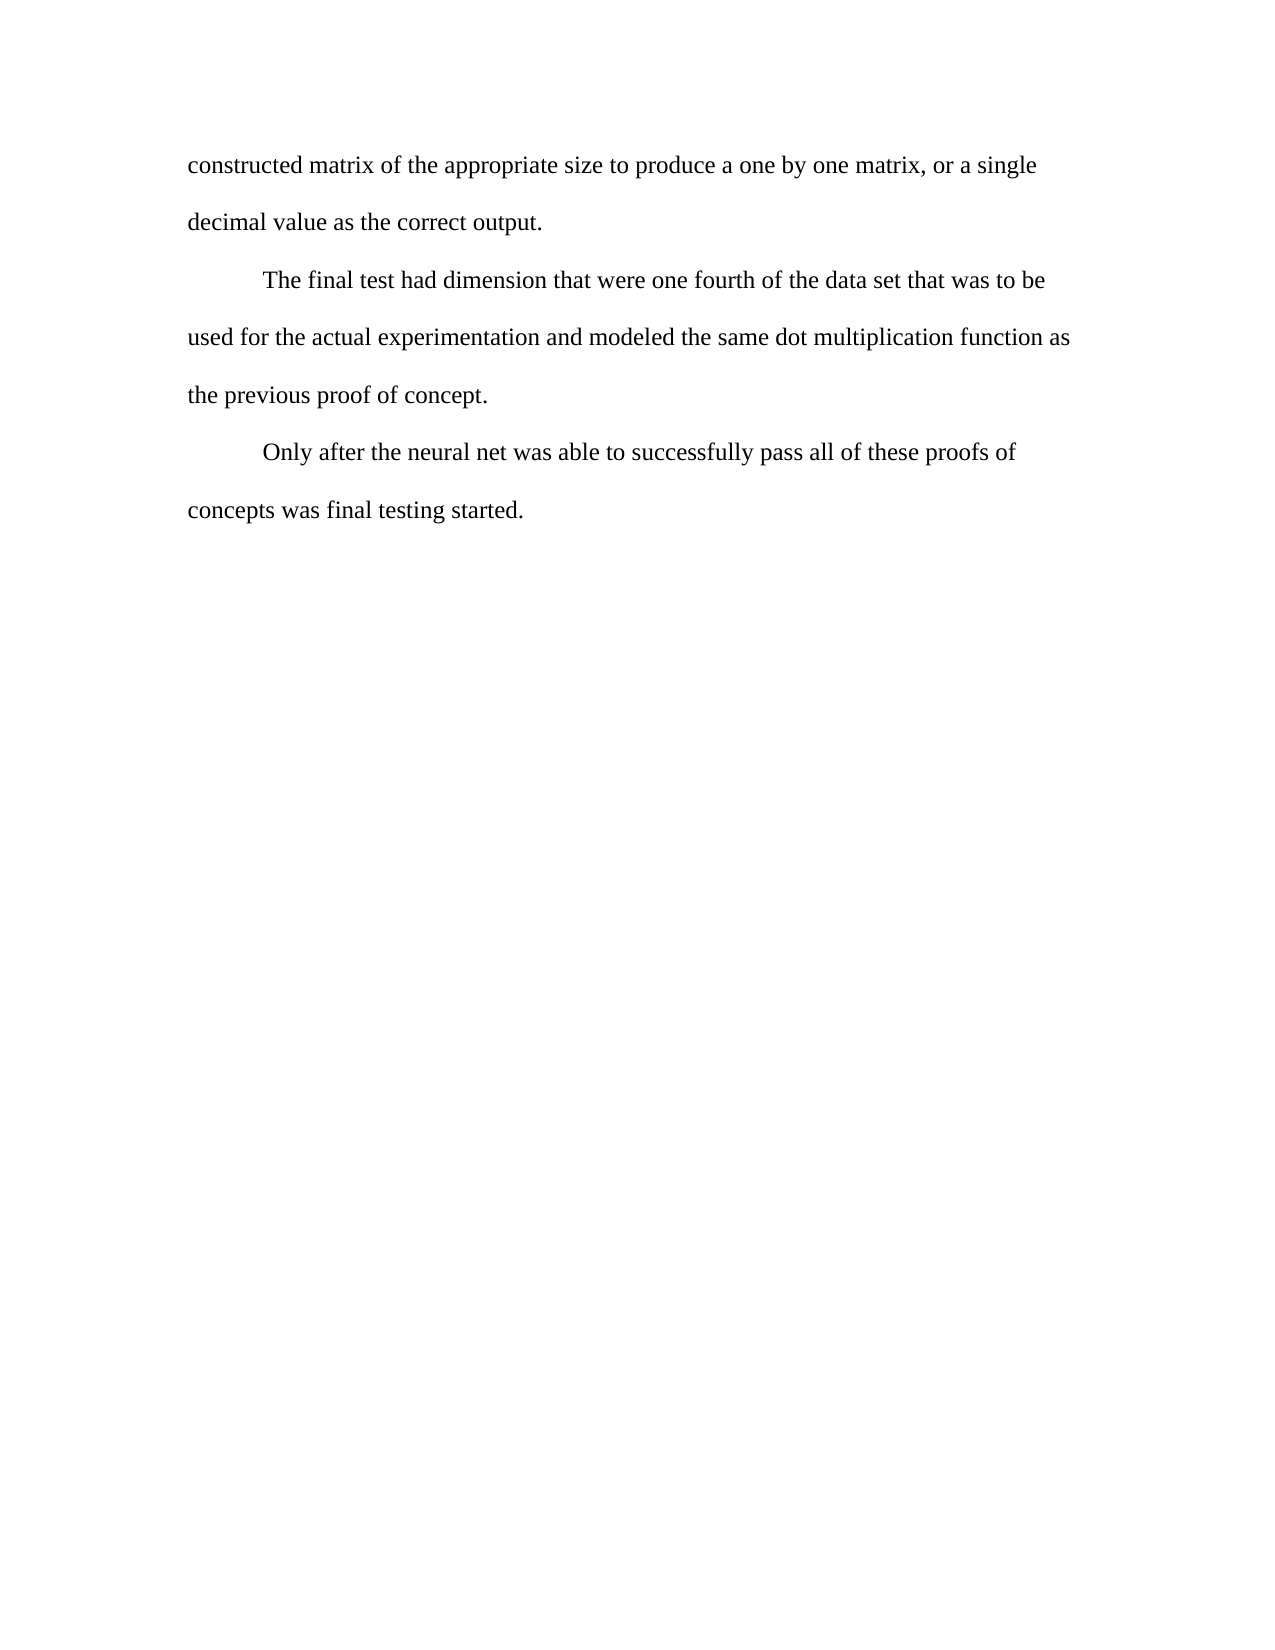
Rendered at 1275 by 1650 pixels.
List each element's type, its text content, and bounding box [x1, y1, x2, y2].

text The final test had dimension that were one fourth of the data set that was to be used for the actual experimentation and modeled the same dot multiplication function as the previous proof of concept. [187, 265, 1087, 409]
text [187, 150, 1087, 236]
text Only after the neural net was able to successfully pass all of these proofs of concepts was final testing started. [187, 437, 1087, 524]
